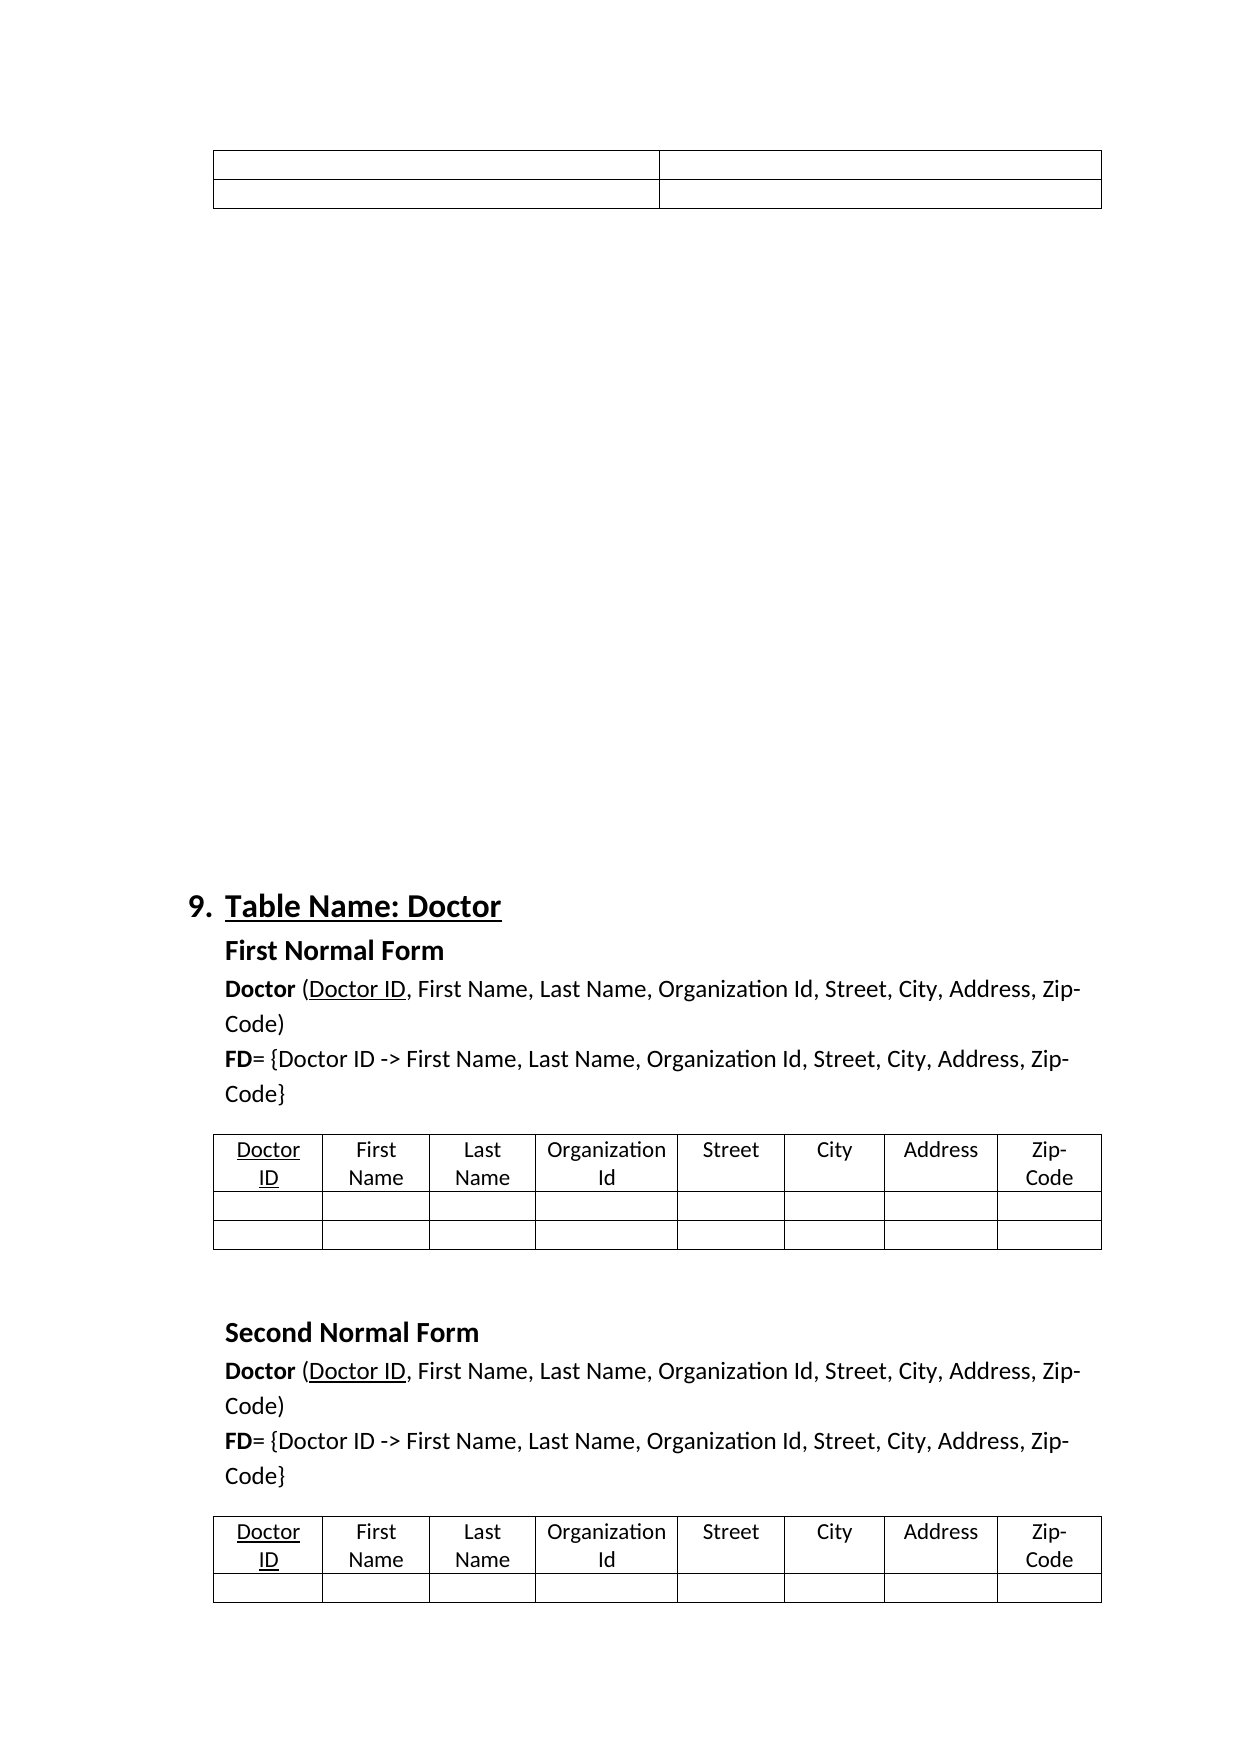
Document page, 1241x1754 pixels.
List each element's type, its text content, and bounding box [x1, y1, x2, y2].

list Doctor (Doctor ID, First Name, Last Name, Organization Id, Street, City, Address, Zip-Code) [225, 973, 1090, 1038]
table_header Address [885, 1517, 997, 1573]
table_cell [785, 1192, 884, 1220]
list Table Name: Doctor [187, 885, 1090, 926]
list Second Normal Form [225, 1314, 1090, 1350]
table_header Organization Id [536, 1135, 677, 1191]
table_cell [785, 1221, 884, 1249]
table_cell [323, 1192, 429, 1220]
table_cell [323, 1574, 429, 1602]
table_cell [536, 1574, 677, 1602]
table_header First Name [323, 1517, 429, 1573]
table_cell [678, 1192, 784, 1220]
table_cell [214, 1192, 322, 1220]
table_cell [885, 1574, 997, 1602]
table_cell [660, 180, 1101, 208]
list FD= {Doctor ID -> First Name, Last Name, Organization Id, Street, City, Address, Zip-Code} [225, 1425, 1090, 1491]
table_cell [323, 1221, 429, 1249]
table_cell [678, 1574, 784, 1602]
table_cell [885, 1221, 997, 1249]
list First Normal Form [225, 932, 1090, 967]
table_header Zip-Code [998, 1517, 1101, 1573]
table_header Last Name [430, 1135, 535, 1191]
list Doctor (Doctor ID, First Name, Last Name, Organization Id, Street, City, Address, Zip-Code) [225, 1355, 1090, 1421]
table_header Doctor ID [214, 1135, 322, 1191]
table_cell [678, 1221, 784, 1249]
table_header Street [678, 1517, 784, 1573]
table_cell [214, 1574, 322, 1602]
table_header Doctor ID [214, 1517, 322, 1573]
table_cell [998, 1221, 1101, 1249]
table_header First Name [323, 1135, 429, 1191]
table_cell [430, 1574, 535, 1602]
table_header Street [678, 1135, 784, 1191]
table_cell [214, 1221, 322, 1249]
table_cell [536, 1221, 677, 1249]
table_cell [214, 180, 659, 208]
table_cell [785, 1574, 884, 1602]
table_cell [214, 151, 659, 179]
table_cell [998, 1192, 1101, 1220]
table_header City [785, 1135, 884, 1191]
list FD= {Doctor ID -> First Name, Last Name, Organization Id, Street, City, Address, Zip-Code} [225, 1043, 1090, 1108]
table_header Last Name [430, 1517, 535, 1573]
table_cell [998, 1574, 1101, 1602]
table_cell [536, 1192, 677, 1220]
table_cell [885, 1192, 997, 1220]
table_header City [785, 1517, 884, 1573]
table_header Address [885, 1135, 997, 1191]
table_cell [430, 1221, 535, 1249]
table_cell [430, 1192, 535, 1220]
table_header Zip-Code [998, 1135, 1101, 1191]
table_cell [660, 151, 1101, 179]
table_header Organization Id [536, 1517, 677, 1573]
